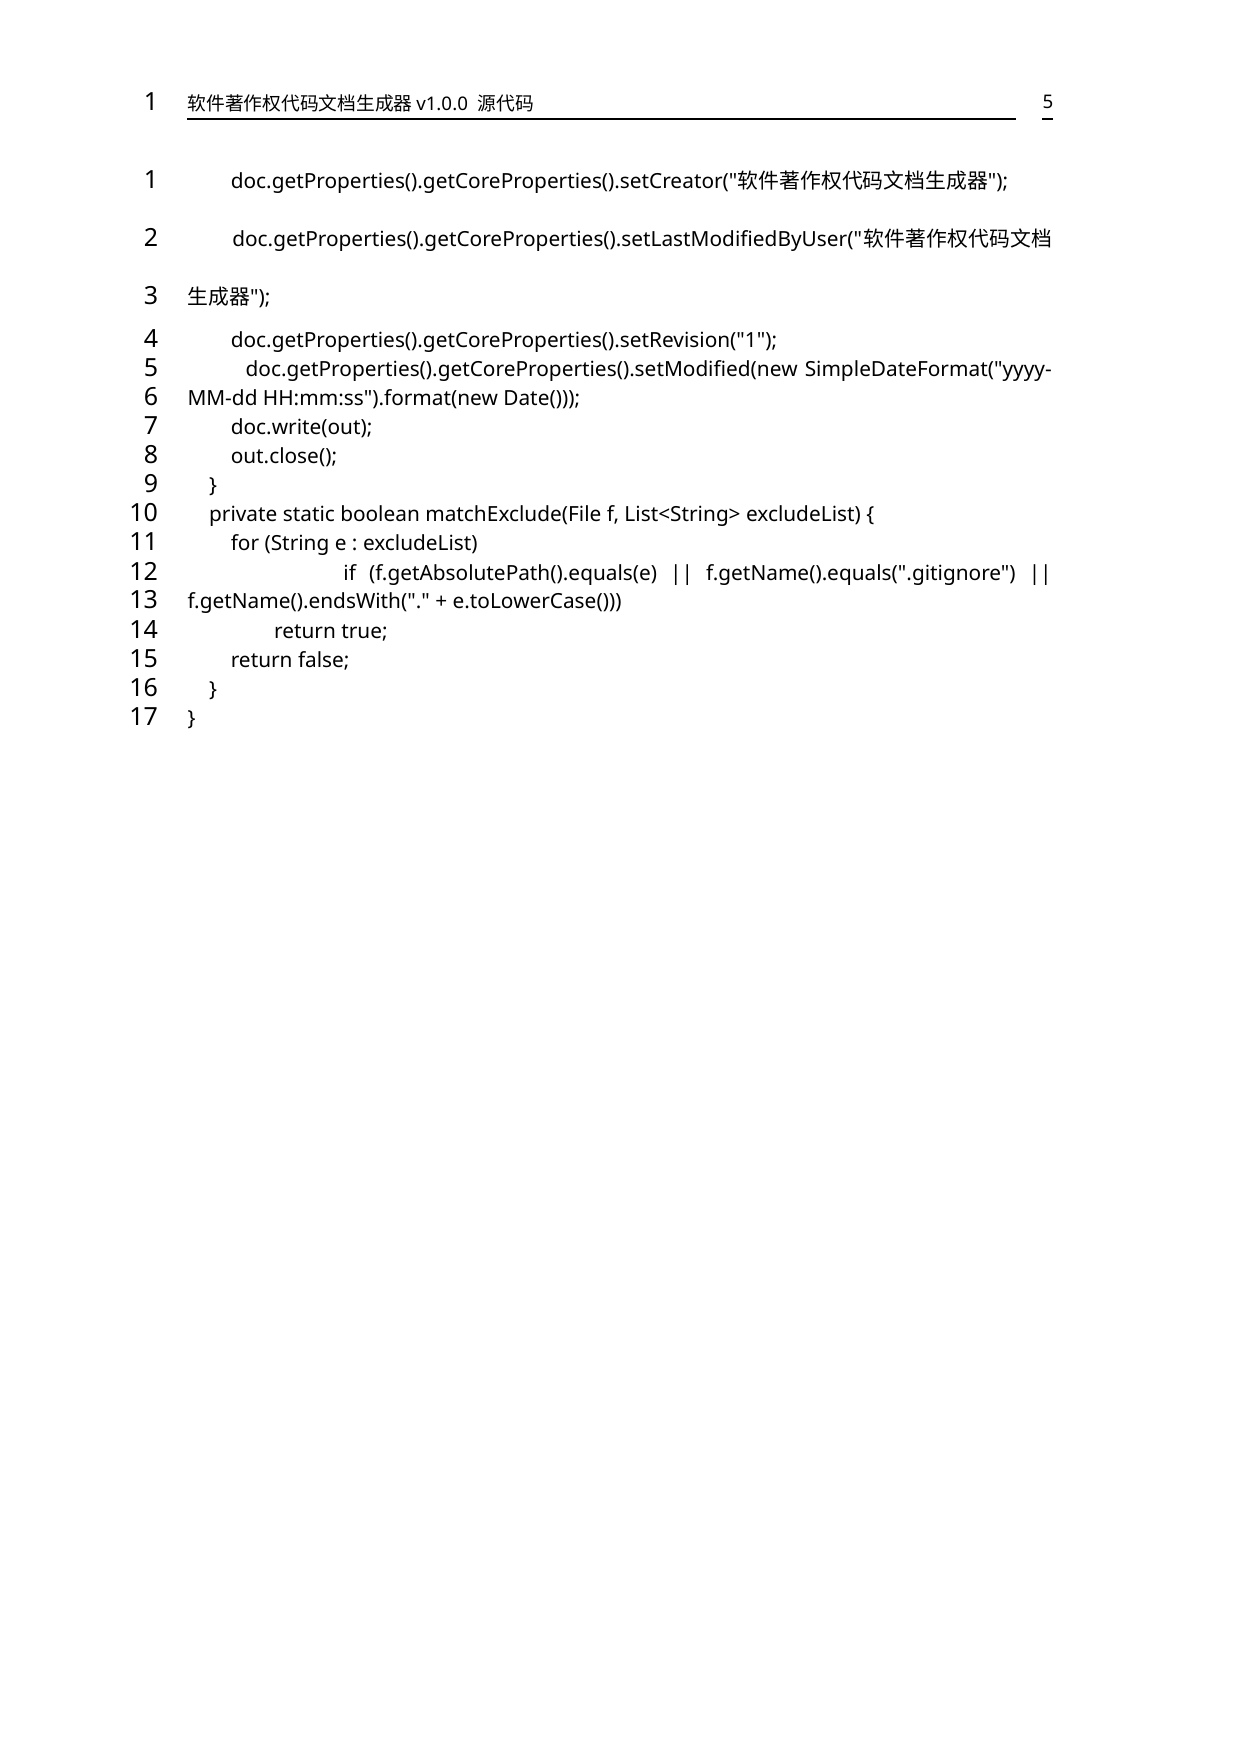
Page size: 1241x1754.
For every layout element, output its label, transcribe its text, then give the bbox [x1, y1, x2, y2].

text } [187, 703, 1053, 732]
text for (String e : excludeList) [187, 528, 1053, 557]
text if (f.getAbsolutePath().equals(e) || f.getName().equals(".gitignore") || f.getName().endsWith("." + e.toLowerCase())) [187, 557, 1053, 615]
text return true; [187, 615, 1053, 644]
text private static boolean matchExclude(File f, List<String> excludeList) { [187, 499, 1053, 528]
text } [187, 673, 1053, 703]
text doc.getProperties().getCoreProperties().setCreator("软件著作权代码文档生成器"); [187, 150, 1053, 208]
text } [187, 470, 1053, 499]
text return false; [187, 644, 1053, 673]
text doc.getProperties().getCoreProperties().setLastModifiedByUser("软件著作权代码文档生成器"); [187, 208, 1053, 325]
text doc.getProperties().getCoreProperties().setModified(new SimpleDateFormat("yyyy-MM-dd HH:mm:ss").format(new Date())); [187, 354, 1053, 412]
text out.close(); [187, 441, 1053, 470]
text doc.getProperties().getCoreProperties().setRevision("1"); [187, 325, 1053, 354]
text doc.write(out); [187, 412, 1053, 441]
